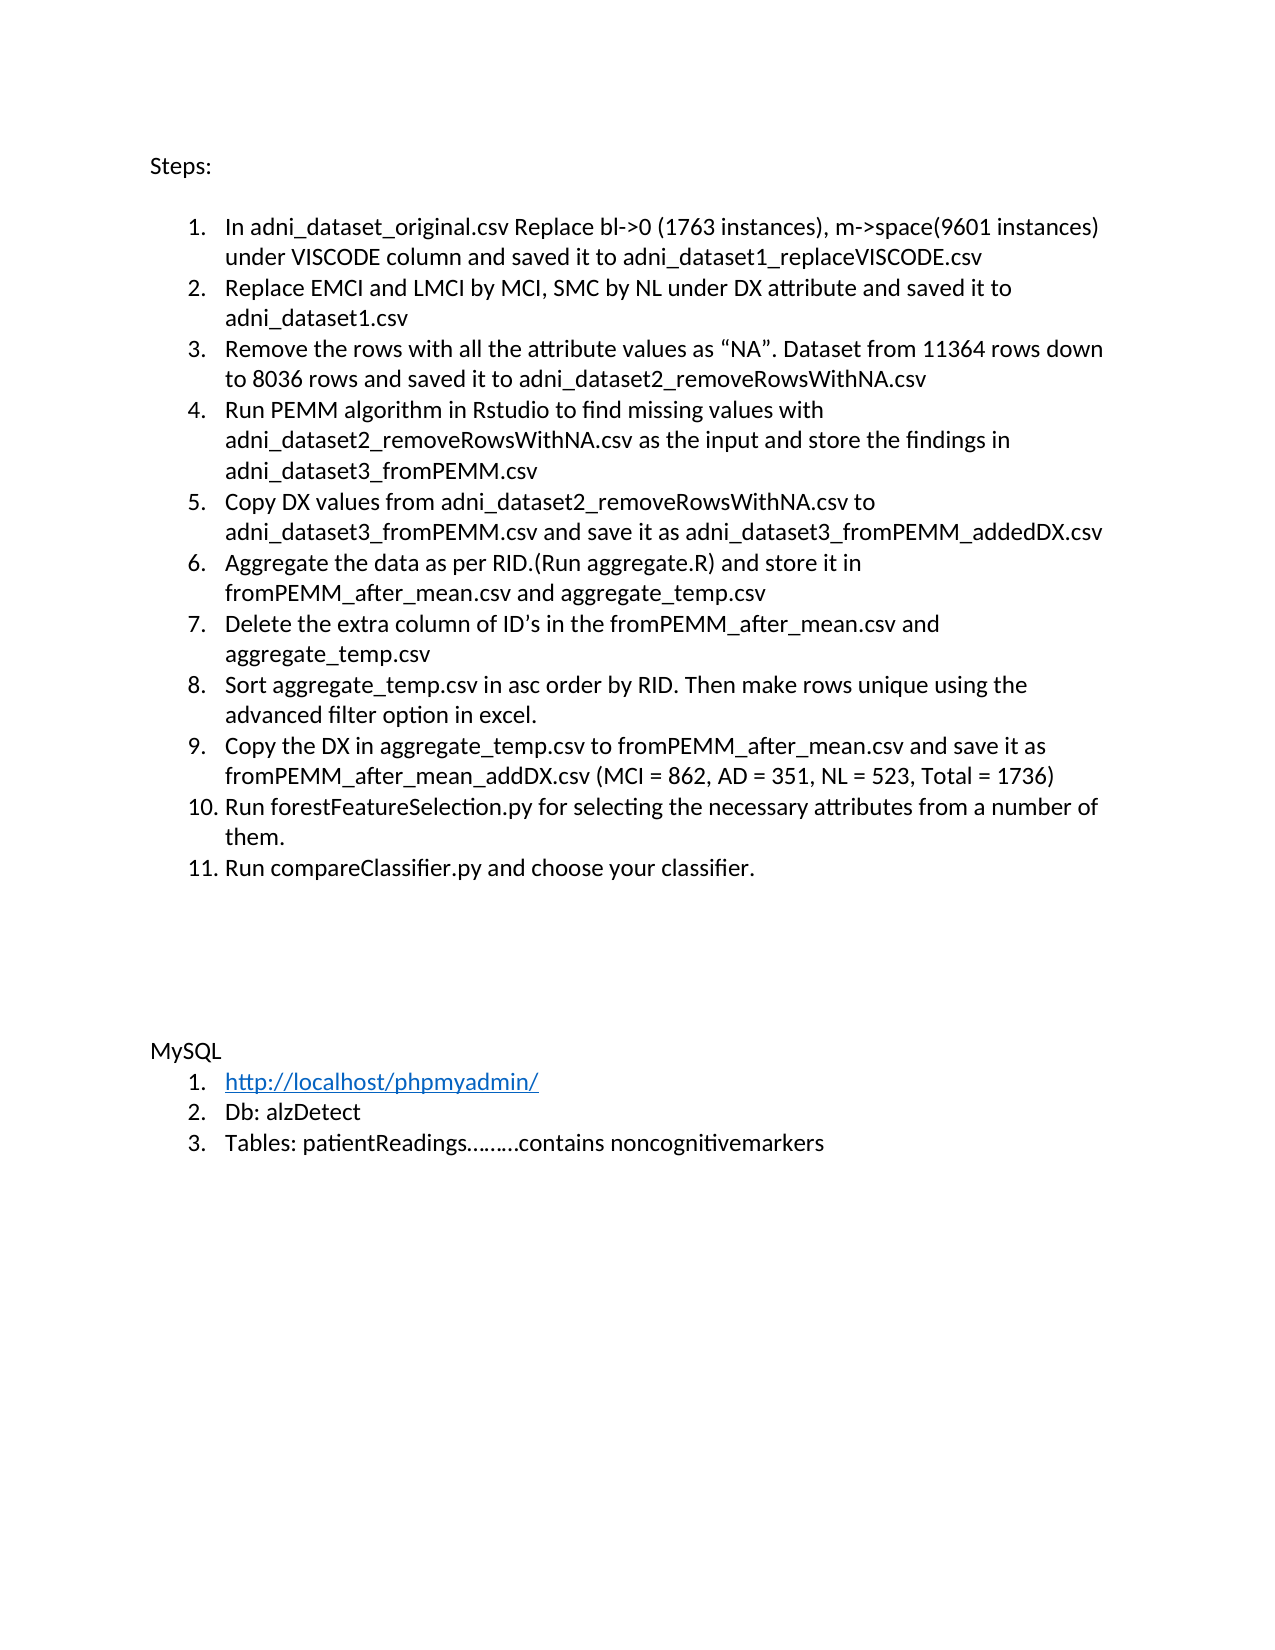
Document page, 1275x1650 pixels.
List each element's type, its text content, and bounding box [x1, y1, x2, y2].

list Copy DX values from adni_dataset2_removeRowsWithNA.csv to adni_dataset3_fromPEMM.csv and save it as adni_dataset3_fromPEMM_addedDX.csv [187, 486, 1125, 547]
list Delete the extra column of ID’s in the fromPEMM_after_mean.csv and aggregate_temp.csv [187, 608, 1125, 669]
text Steps: [150, 150, 1125, 181]
list Remove the rows with all the attribute values as “NA”. Dataset from 11364 rows down to 8036 rows and saved it to adni_dataset2_removeRowsWithNA.csv [187, 333, 1125, 394]
list Run PEMM algorithm in Rstudio to find missing values with adni_dataset2_removeRowsWithNA.csv as the input and store the findings in adni_dataset3_fromPEMM.csv [187, 394, 1125, 486]
list http://localhost/phpmyadmin/ [187, 1066, 1125, 1096]
list Run compareClassifier.py and choose your classifier. [187, 852, 1125, 882]
list Run forestFeatureSelection.py for selecting the necessary attributes from a number of them. [187, 791, 1125, 852]
text MySQL [150, 1035, 1125, 1066]
list Sort aggregate_temp.csv in asc order by RID. Then make rows unique using the advanced filter option in excel. [187, 669, 1125, 730]
list Db: alzDetect [187, 1096, 1125, 1127]
list Replace EMCI and LMCI by MCI, SMC by NL under DX attribute and saved it to adni_dataset1.csv [187, 272, 1125, 333]
list Tables: patientReadings………contains noncognitivemarkers [187, 1127, 1125, 1157]
list Aggregate the data as per RID.(Run aggregate.R) and store it in fromPEMM_after_mean.csv and aggregate_temp.csv [187, 547, 1125, 608]
list In adni_dataset_original.csv Replace bl->0 (1763 instances), m->space(9601 instances) under VISCODE column and saved it to adni_dataset1_replaceVISCODE.csv [187, 211, 1125, 272]
list Copy the DX in aggregate_temp.csv to fromPEMM_after_mean.csv and save it as fromPEMM_after_mean_addDX.csv (MCI = 862, AD = 351, NL = 523, Total = 1736) [187, 730, 1125, 791]
